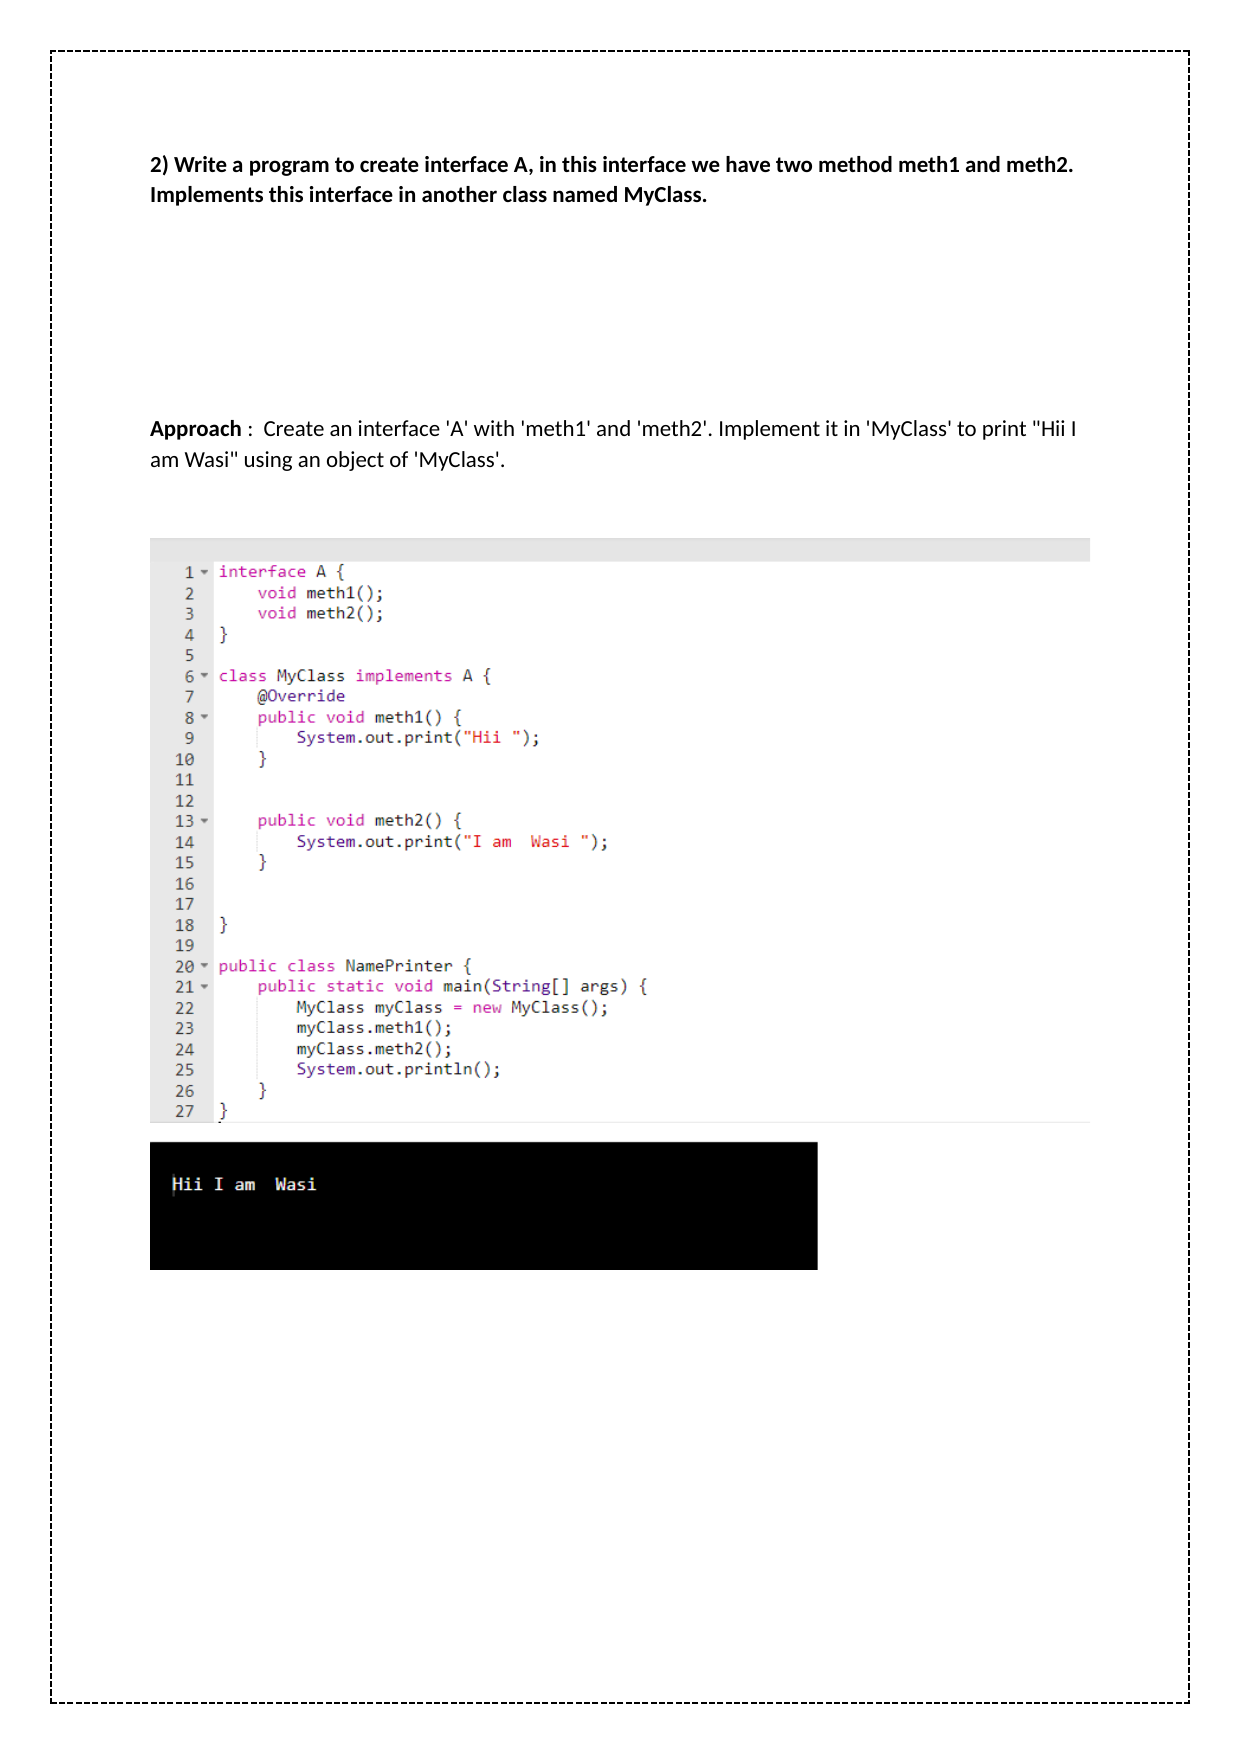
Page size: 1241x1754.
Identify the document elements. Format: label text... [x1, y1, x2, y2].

picture [150, 1141, 818, 1270]
text Approach : Create an interface 'A' with 'meth1' and 'meth2'. Implement it in 'MyClass' to print "Hii I am Wasi" using an object of 'MyClass'. [150, 414, 1090, 473]
text 2) Write a program to create interface A, in this interface we have two method meth1 and meth2. Implements this interface in another class named MyClass. [150, 150, 1090, 208]
picture [150, 538, 1091, 1123]
